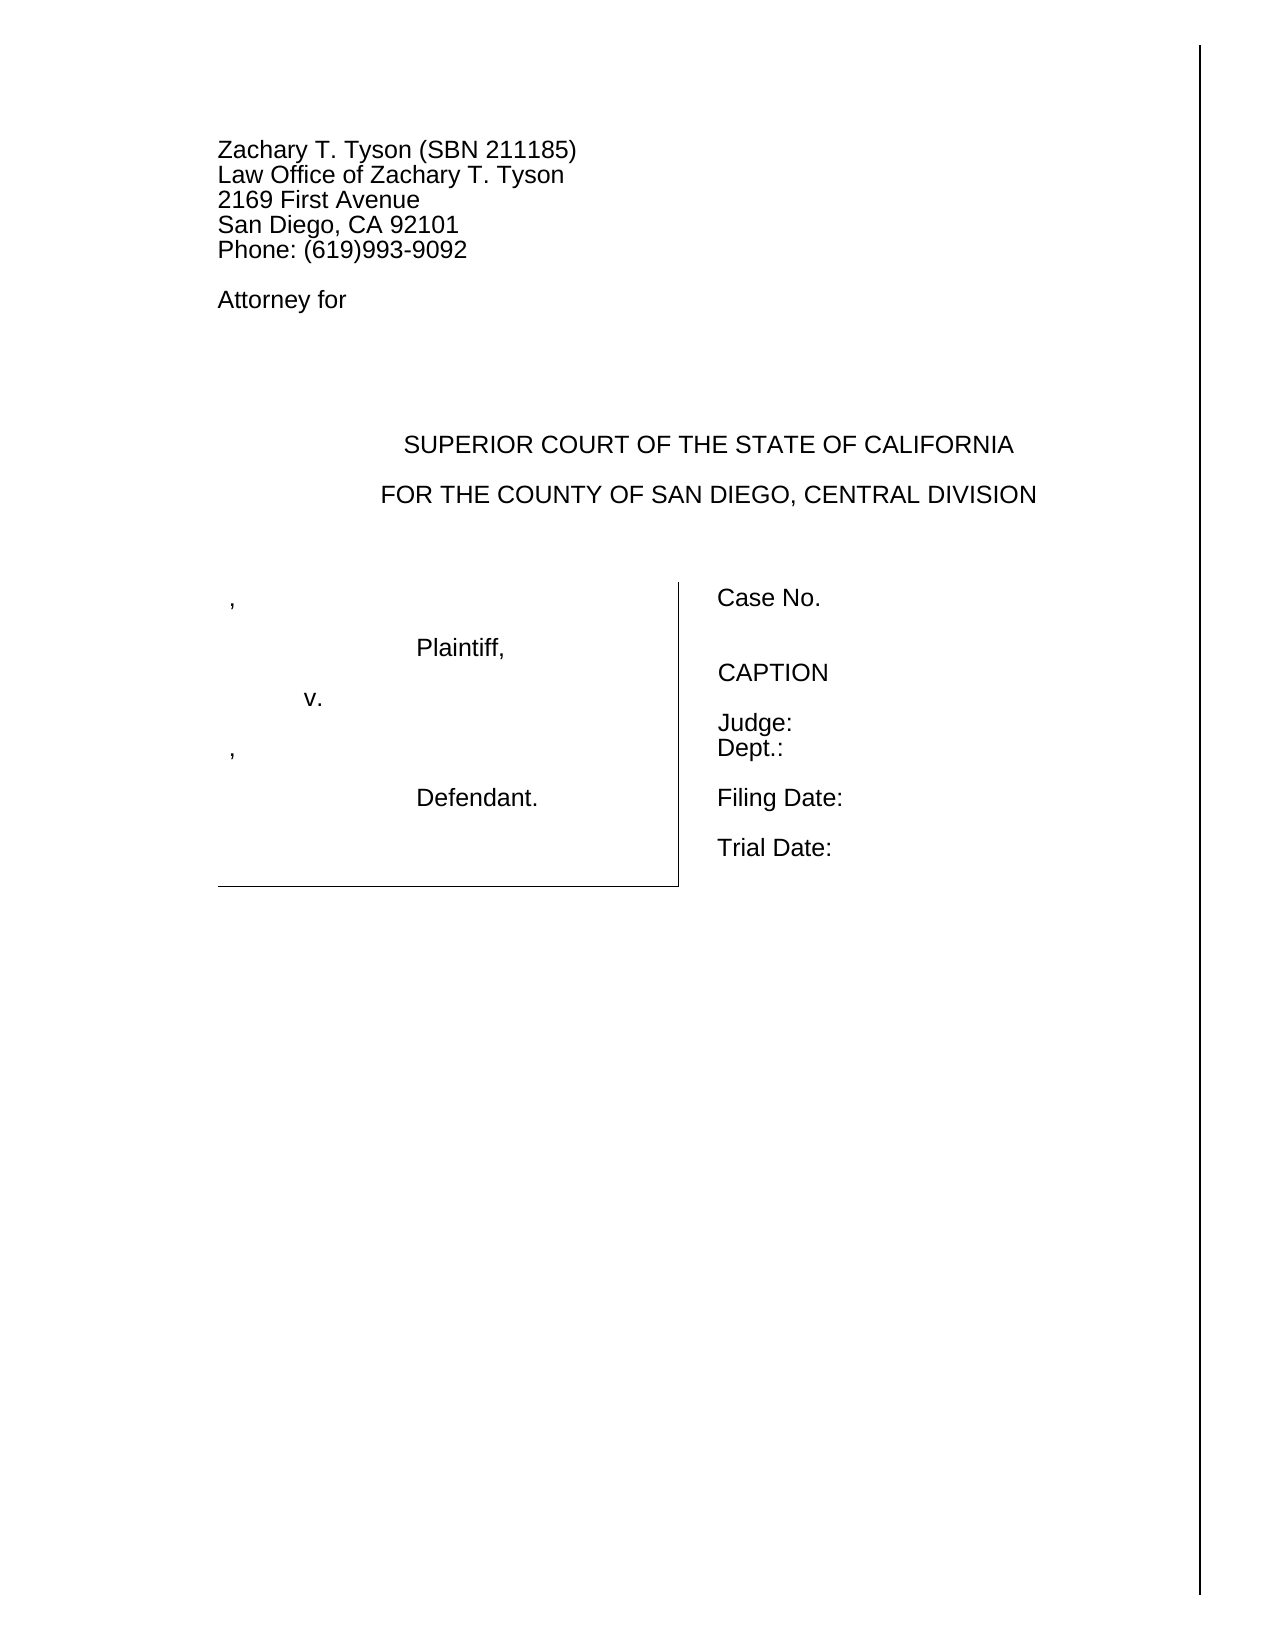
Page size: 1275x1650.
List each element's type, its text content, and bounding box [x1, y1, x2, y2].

text Phone: (619)993-9092 [217, 238, 1200, 263]
text Law Office of Zachary T. Tyson [217, 163, 1200, 188]
text Attorney for [217, 288, 1200, 313]
table_header Case No. CAPTION Judge: Dept.: Filing Date: Trial Date: [679, 582, 1225, 886]
table_header , Plaintiff, v. , Defendant. [218, 582, 678, 886]
text SUPERIOR COURT OF THE STATE OF CALIFORNIA FOR THE COUNTY OF SAN DIEGO, CENTRAL DIVISION [217, 413, 1200, 513]
text Zachary T. Tyson (SBN 211185) [217, 138, 1200, 163]
text 2169 First Avenue [217, 188, 1200, 213]
text San Diego, CA 92101 [217, 213, 1200, 238]
